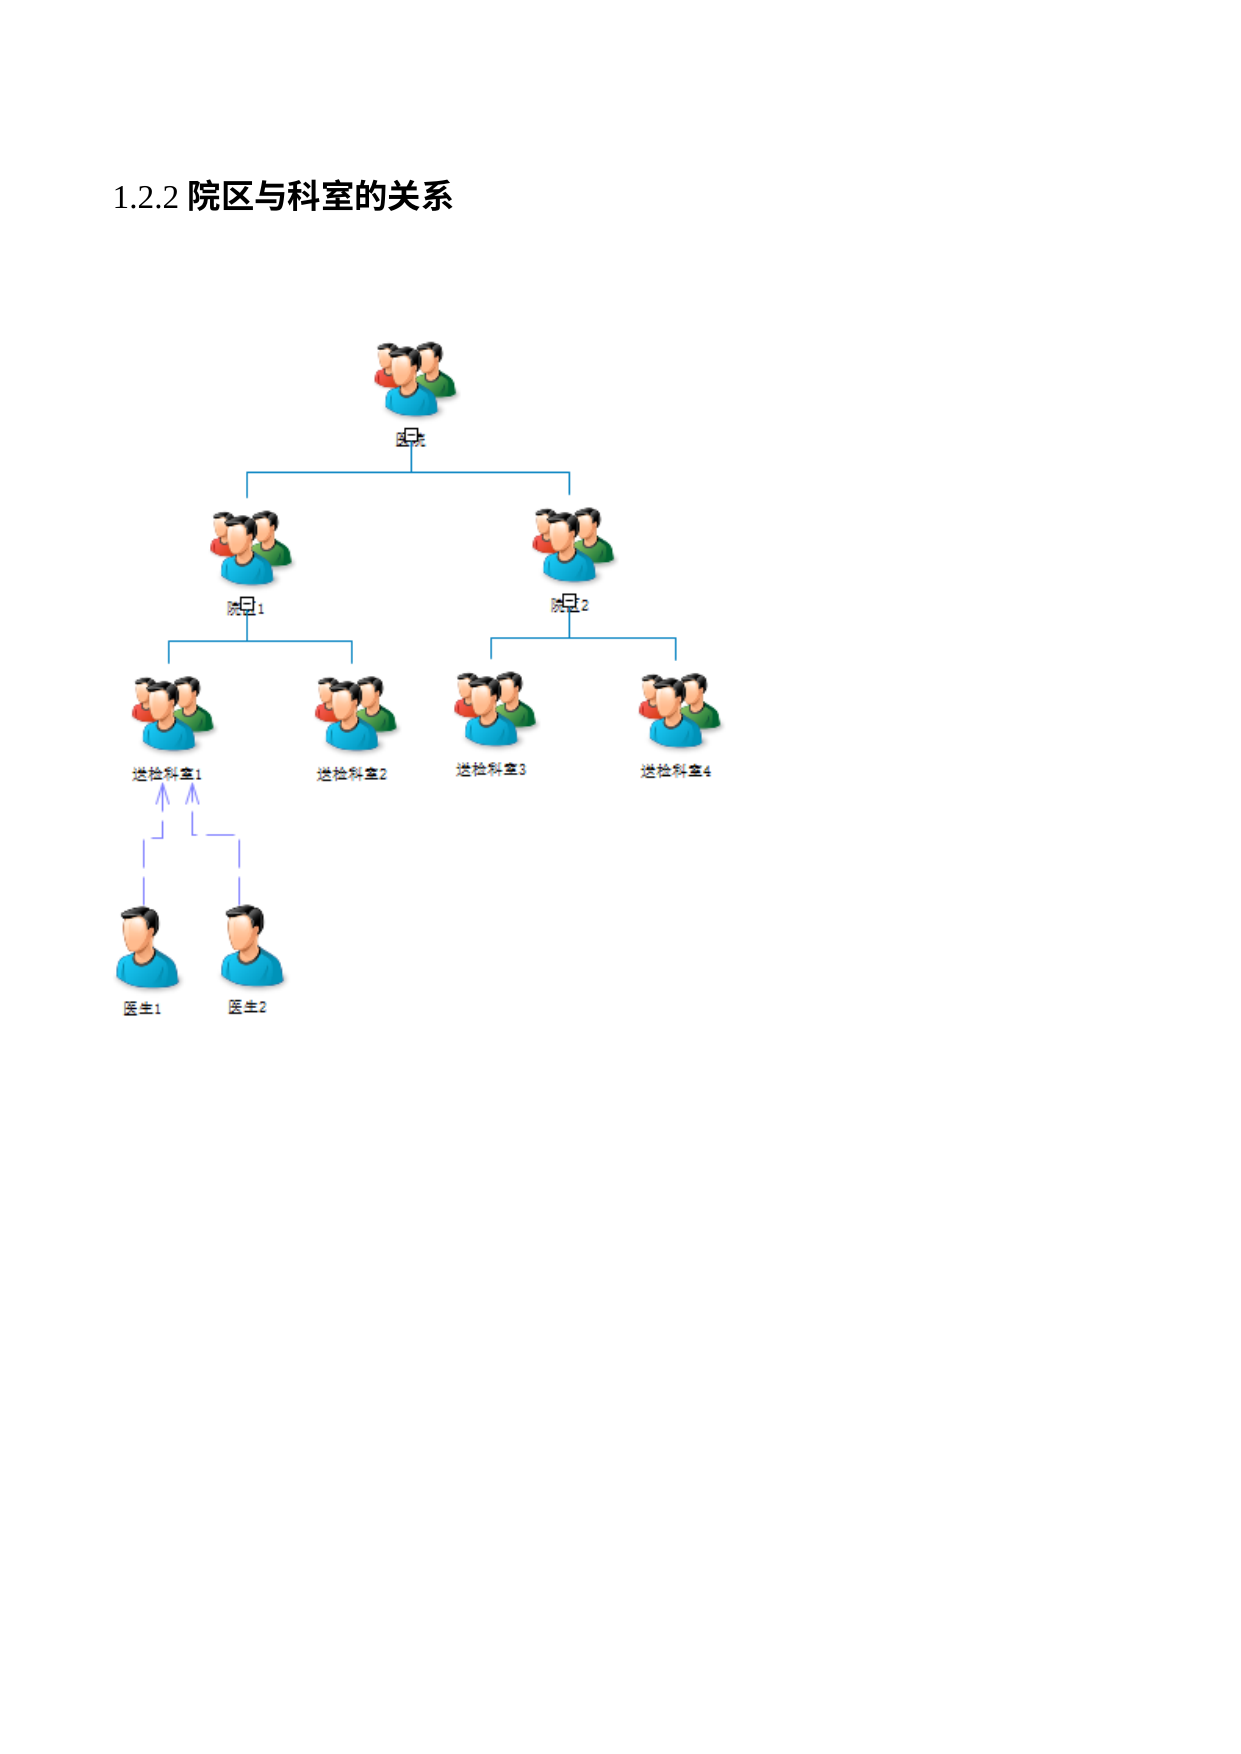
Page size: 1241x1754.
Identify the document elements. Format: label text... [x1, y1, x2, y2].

picture [112, 289, 766, 1058]
subtitle 院区与科室的关系 [112, 162, 1128, 227]
